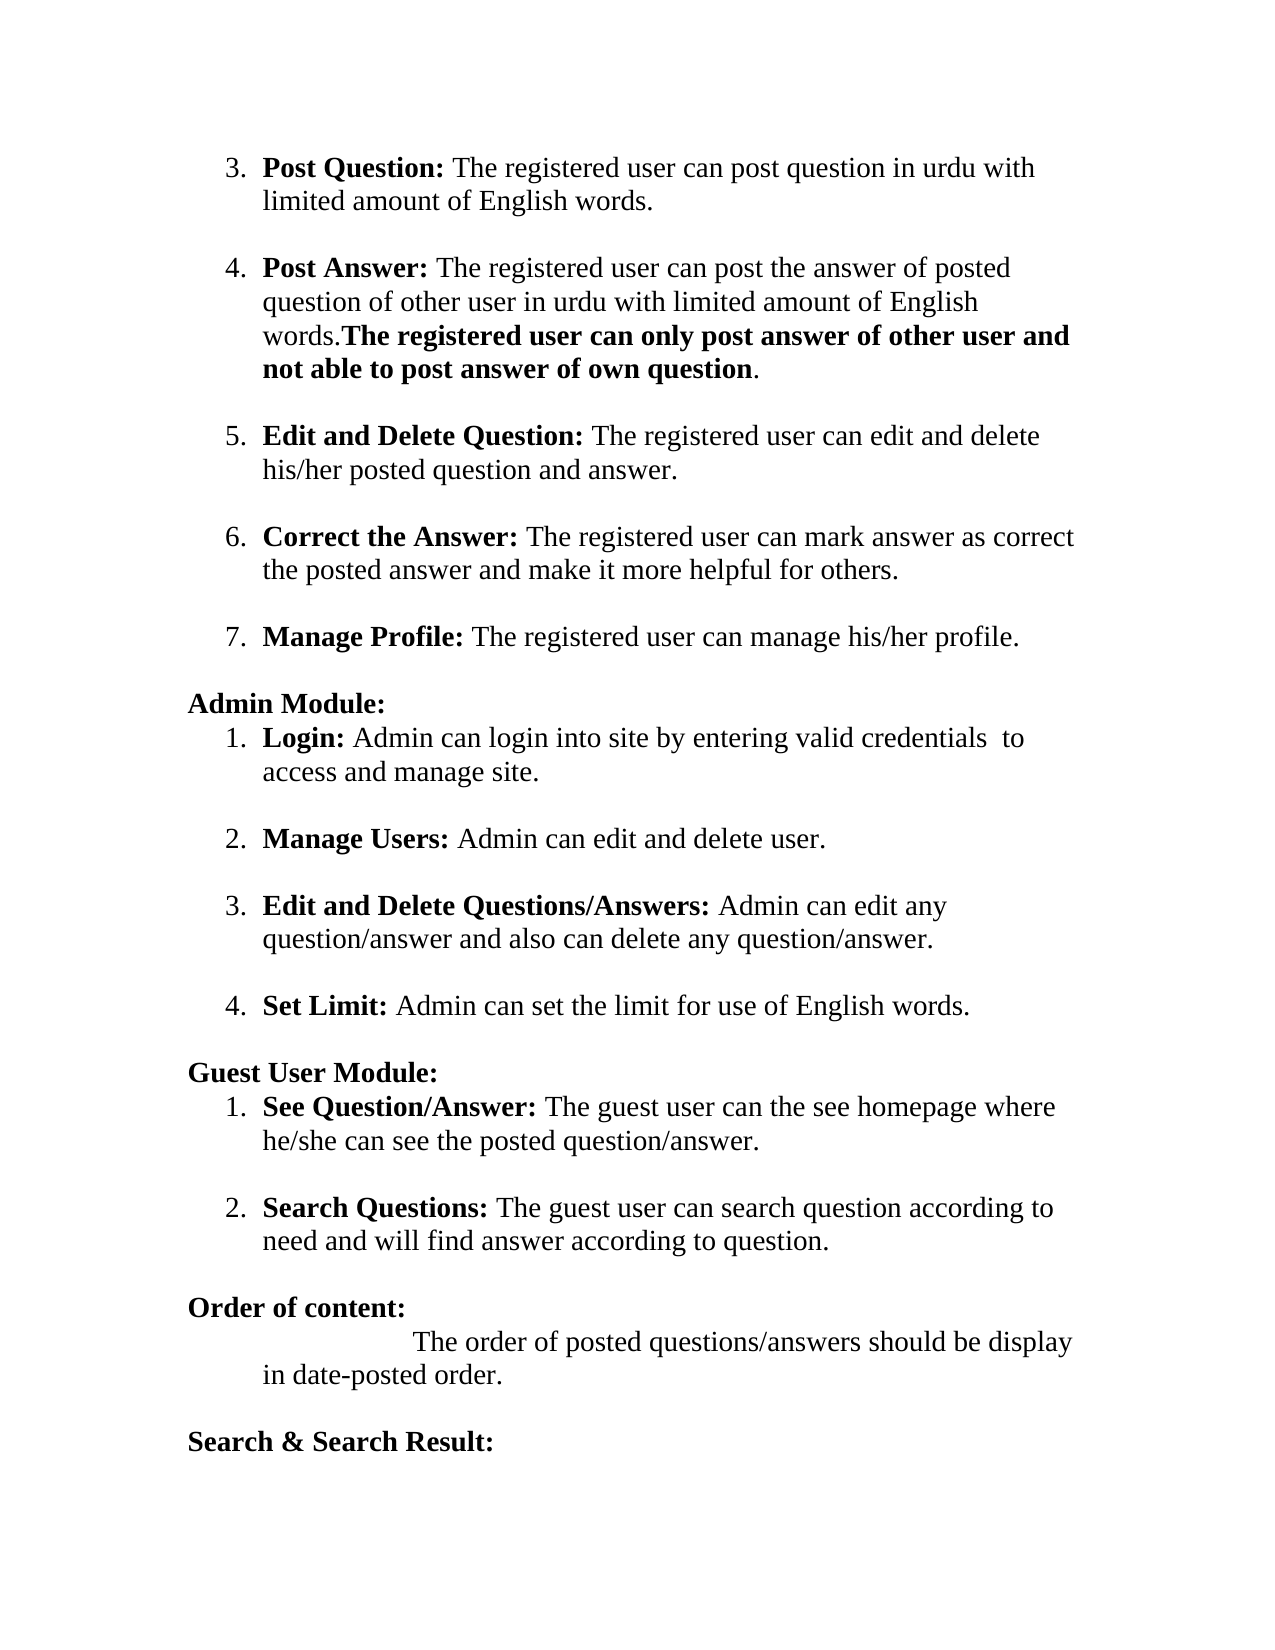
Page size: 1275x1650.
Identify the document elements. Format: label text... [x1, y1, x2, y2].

list Manage Profile: The registered user can manage his/her profile. [225, 619, 1087, 653]
list Search Questions: The guest user can search question according to need and will find answer according to question. [225, 1190, 1087, 1257]
text Guest User Module: [187, 1056, 1087, 1089]
list The order of posted questions/answers should be display in date-posted order. [262, 1324, 1087, 1391]
list Post Answer: The registered user can post the answer of posted question of other user in urdu with limited amount of English words.The registered user can only post answer of other user and not able to post answer of own question. [225, 251, 1087, 385]
list Correct the Answer: The registered user can mark answer as correct the posted answer and make it more helpful for others. [225, 519, 1087, 586]
list Edit and Delete Questions/Answers: Admin can edit any question/answer and also can delete any question/answer. [225, 888, 1087, 955]
list Post Question: The registered user can post question in urdu with limited amount of English words. [225, 150, 1087, 217]
text Admin Module: [187, 687, 1087, 720]
list Edit and Delete Question: The registered user can edit and delete his/her posted question and answer. [225, 418, 1087, 485]
list Login: Admin can login into site by entering valid credentials to access and manage site. [225, 720, 1087, 787]
list See Question/Answer: The guest user can the see homepage where he/she can see the posted question/answer. [225, 1089, 1087, 1156]
text Order of content: [187, 1290, 1087, 1324]
list Search & Search Result: [187, 1424, 1087, 1458]
list Set Limit: Admin can set the limit for use of English words. [225, 988, 1087, 1022]
list Manage Users: Admin can edit and delete user. [225, 821, 1087, 854]
